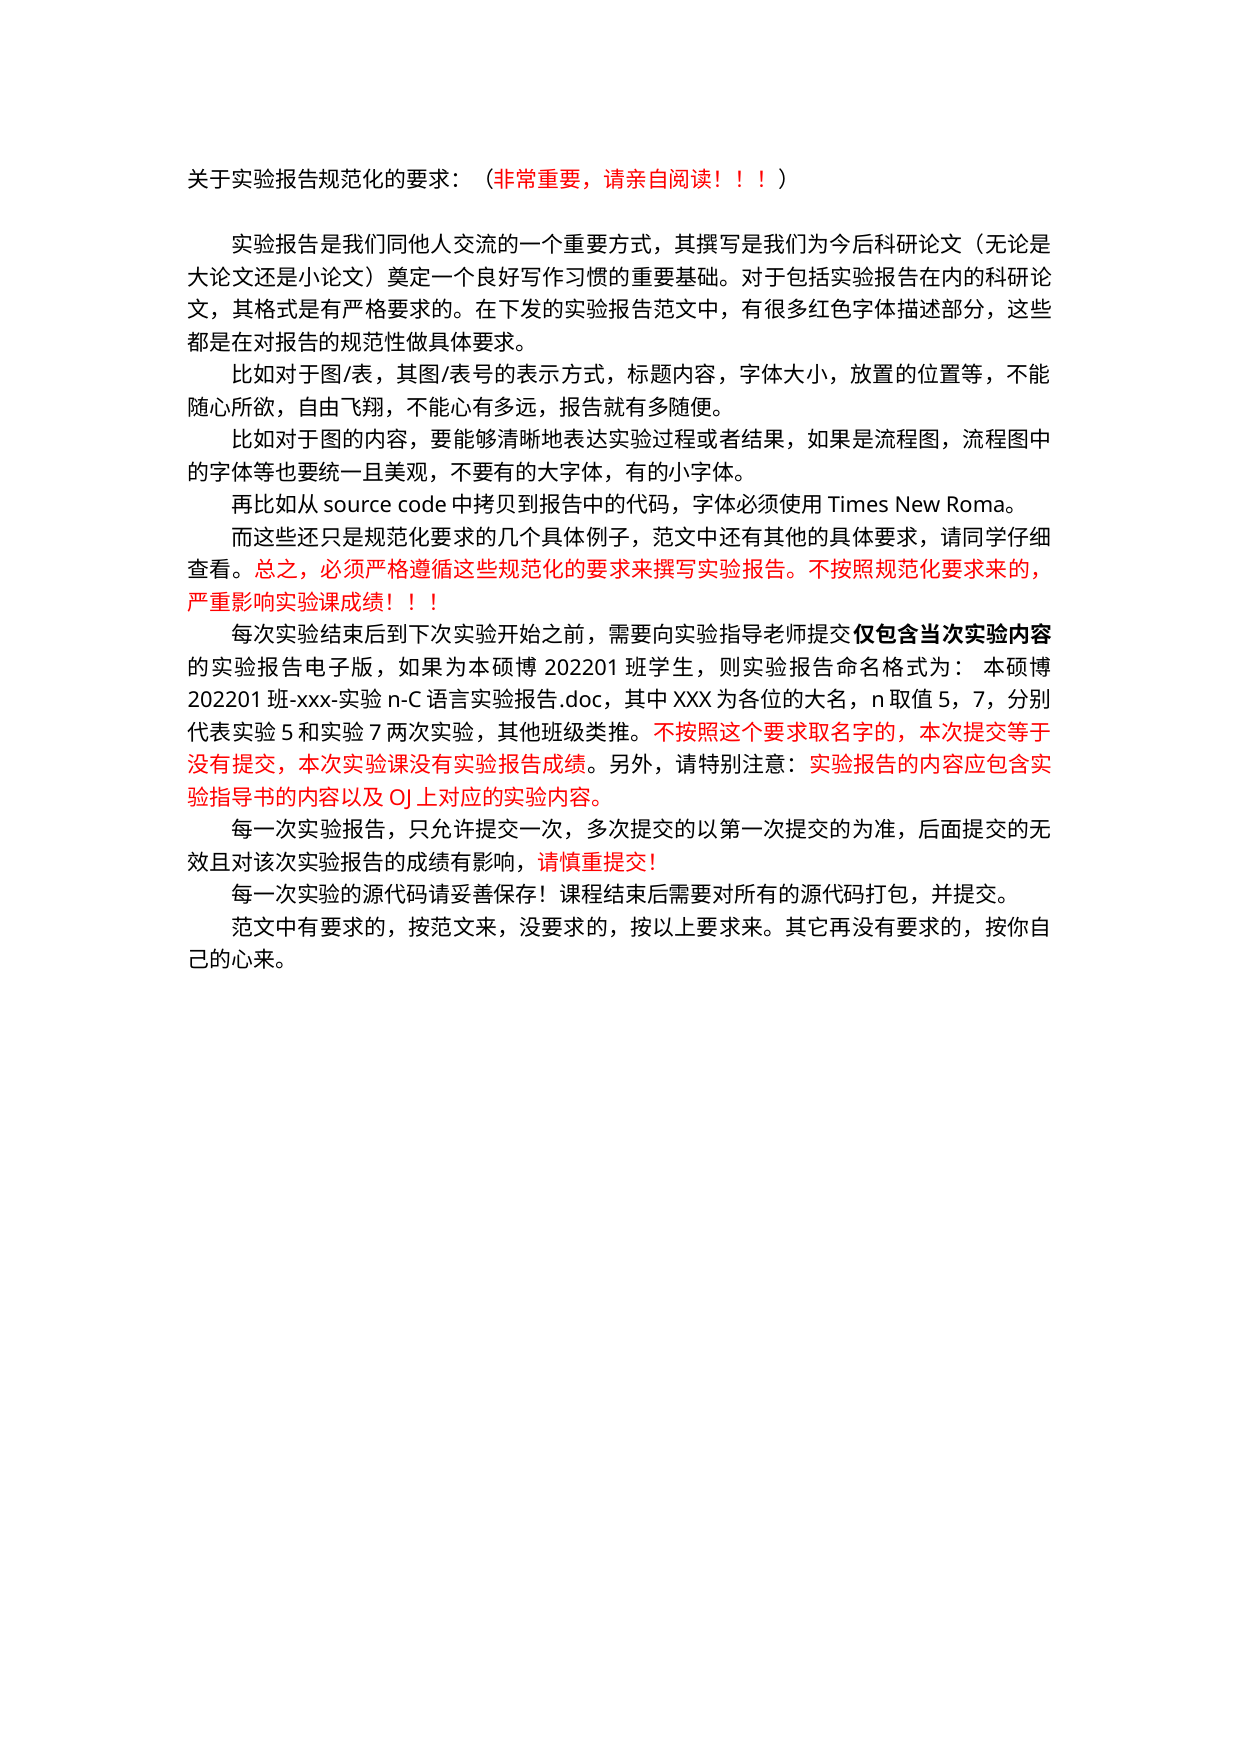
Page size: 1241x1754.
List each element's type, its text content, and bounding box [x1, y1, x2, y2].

text 关于实验报告规范化的要求：（非常重要，请亲自阅读！！！） [187, 162, 1053, 194]
text 而这些还只是规范化要求的几个具体例子，范文中还有其他的具体要求，请同学仔细查看。总之，必须严格遵循这些规范化的要求来撰写实验报告。不按照规范化要求来的，严重影响实验课成绩！！！ [187, 519, 1053, 617]
text 实验报告是我们同他人交流的一个重要方式，其撰写是我们为今后科研论文（无论是大论文还是小论文）奠定一个良好写作习惯的重要基础。对于包括实验报告在内的科研论文，其格式是有严格要求的。在下发的实验报告范文中，有很多红色字体描述部分，这些都是在对报告的规范性做具体要求。 [187, 227, 1053, 357]
text 每一次实验报告，只允许提交一次，多次提交的以第一次提交的为准，后面提交的无效且对该次实验报告的成绩有影响，请慎重提交！ [187, 812, 1053, 877]
text 范文中有要求的，按范文来，没要求的，按以上要求来。其它再没有要求的，按你自己的心来。 [187, 909, 1053, 974]
text 比如对于图/表，其图/表号的表示方式，标题内容，字体大小，放置的位置等，不能随心所欲，自由飞翔，不能心有多远，报告就有多随便。 [187, 357, 1053, 422]
text 再比如从source code中拷贝到报告中的代码，字体必须使用Times New Roma。 [187, 487, 1053, 519]
text 每次实验结束后到下次实验开始之前，需要向实验指导老师提交仅包含当次实验内容的实验报告电子版，如果为本硕博202201班学生，则实验报告命名格式为： 本硕博202201班-xxx-实验n-C语言实验报告.doc，其中XXX为各位的大名，n取值5，7，分别代表实验5和实验7两次实验，其他班级类推。不按照这个要求取名字的，本次提交等于没有提交，本次实验课没有实验报告成绩。另外，请特别注意：实验报告的内容应包含实验指导书的内容以及OJ上对应的实验内容。 [187, 617, 1053, 812]
text 比如对于图的内容，要能够清晰地表达实验过程或者结果，如果是流程图，流程图中的字体等也要统一且美观，不要有的大字体，有的小字体。 [187, 422, 1053, 487]
text 每一次实验的源代码请妥善保存！课程结束后需要对所有的源代码打包，并提交。 [187, 877, 1053, 909]
